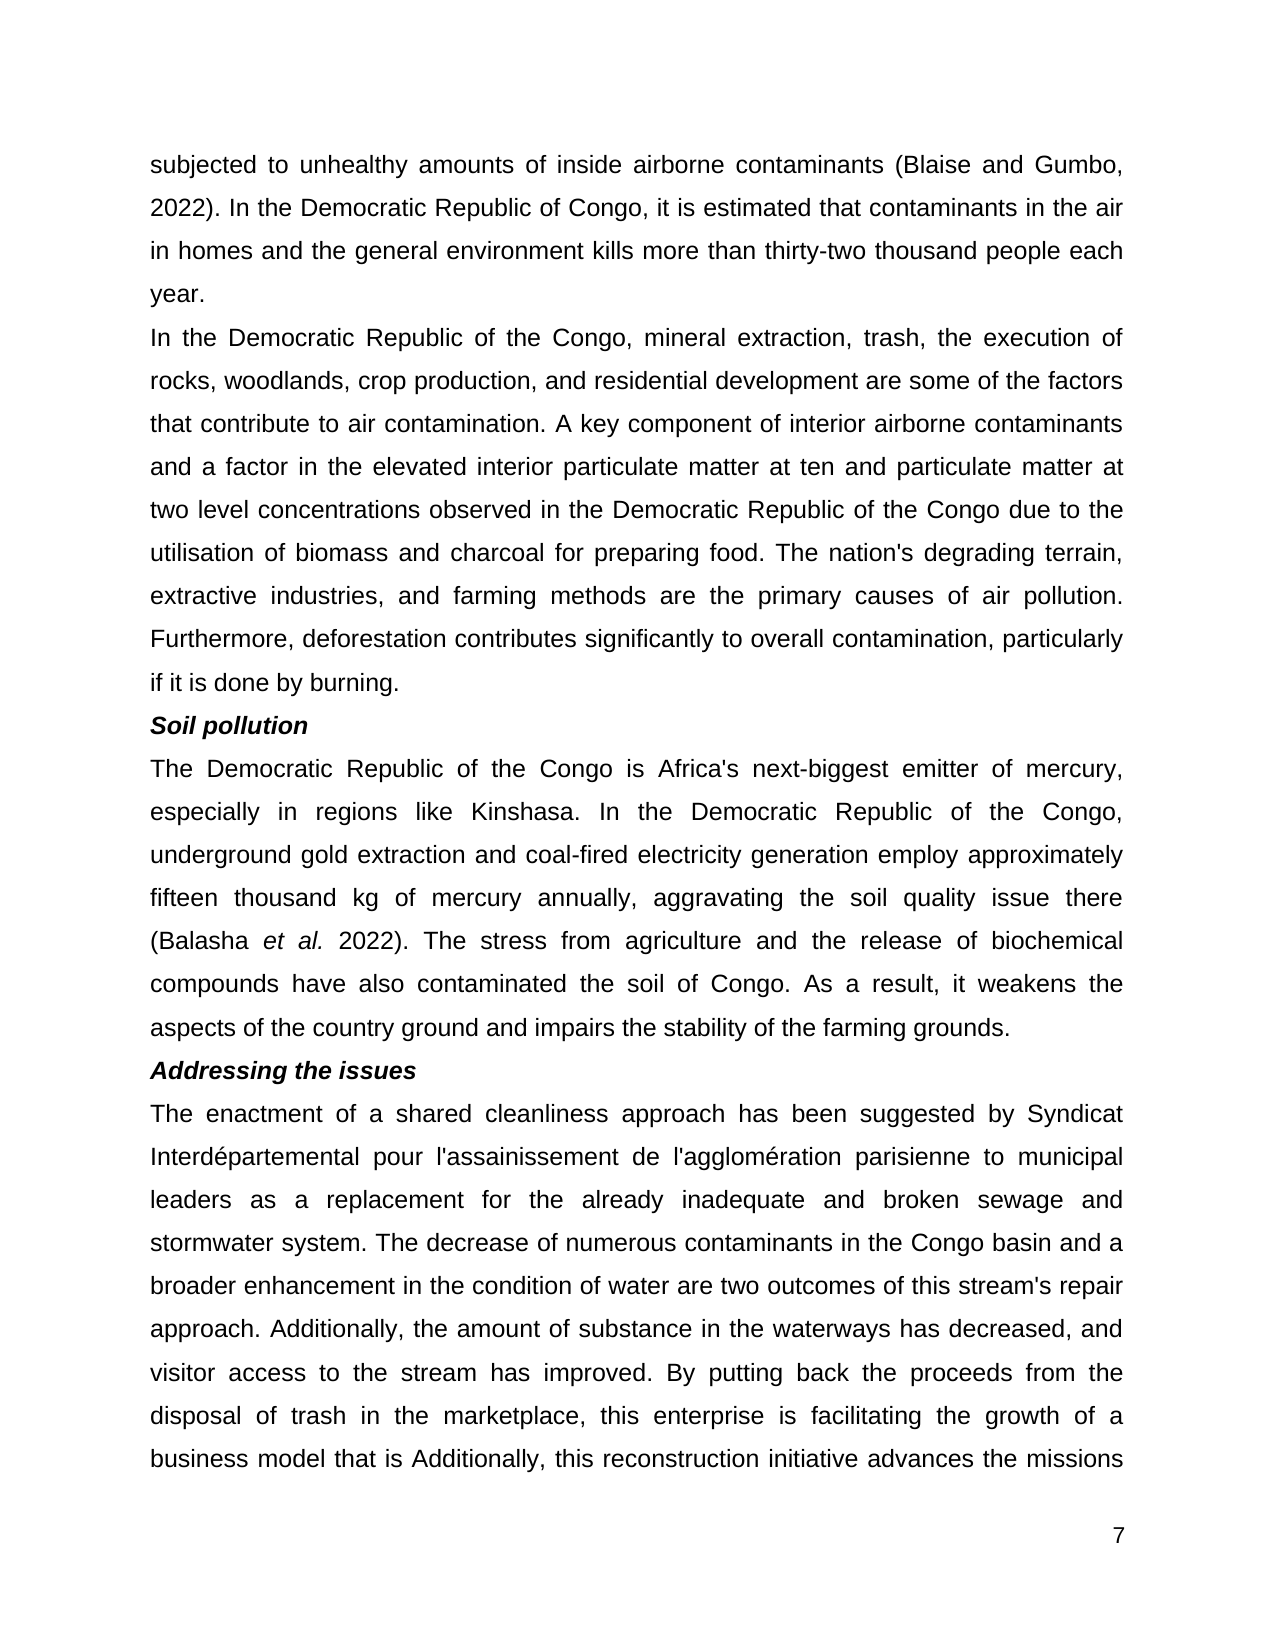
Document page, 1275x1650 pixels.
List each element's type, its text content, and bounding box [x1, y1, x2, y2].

text The Democratic Republic of the Congo is Africa's next-biggest emitter of mercury, especially in regions like Kinshasa. In the Democratic Republic of the Congo, underground gold extraction and coal-fired electricity generation employ approximately fifteen thousand kg of mercury annually, aggravating the soil quality issue there (Balasha et al. 2022). The stress from agriculture and the release of biochemical compounds have also contaminated the soil of Congo. As a result, it weakens the aspects of the country ground and impairs the stability of the farming grounds. [150, 754, 1125, 1041]
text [150, 1099, 1125, 1472]
text Soil pollution [150, 711, 1125, 739]
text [150, 150, 1125, 308]
text In the Democratic Republic of the Congo, mineral extraction, trash, the execution of rocks, woodlands, crop production, and residential development are some of the factors that contribute to air contamination. A key component of interior airborne contaminants and a factor in the elevated interior particulate matter at ten and particulate matter at two level concentrations observed in the Democratic Republic of the Congo due to the utilisation of biomass and charcoal for preparing food. The nation's degrading terrain, extractive industries, and farming methods are the primary causes of air pollution. Furthermore, deforestation contributes significantly to overall contamination, particularly if it is done by burning. [150, 322, 1125, 696]
text Addressing the issues [150, 1056, 1125, 1084]
